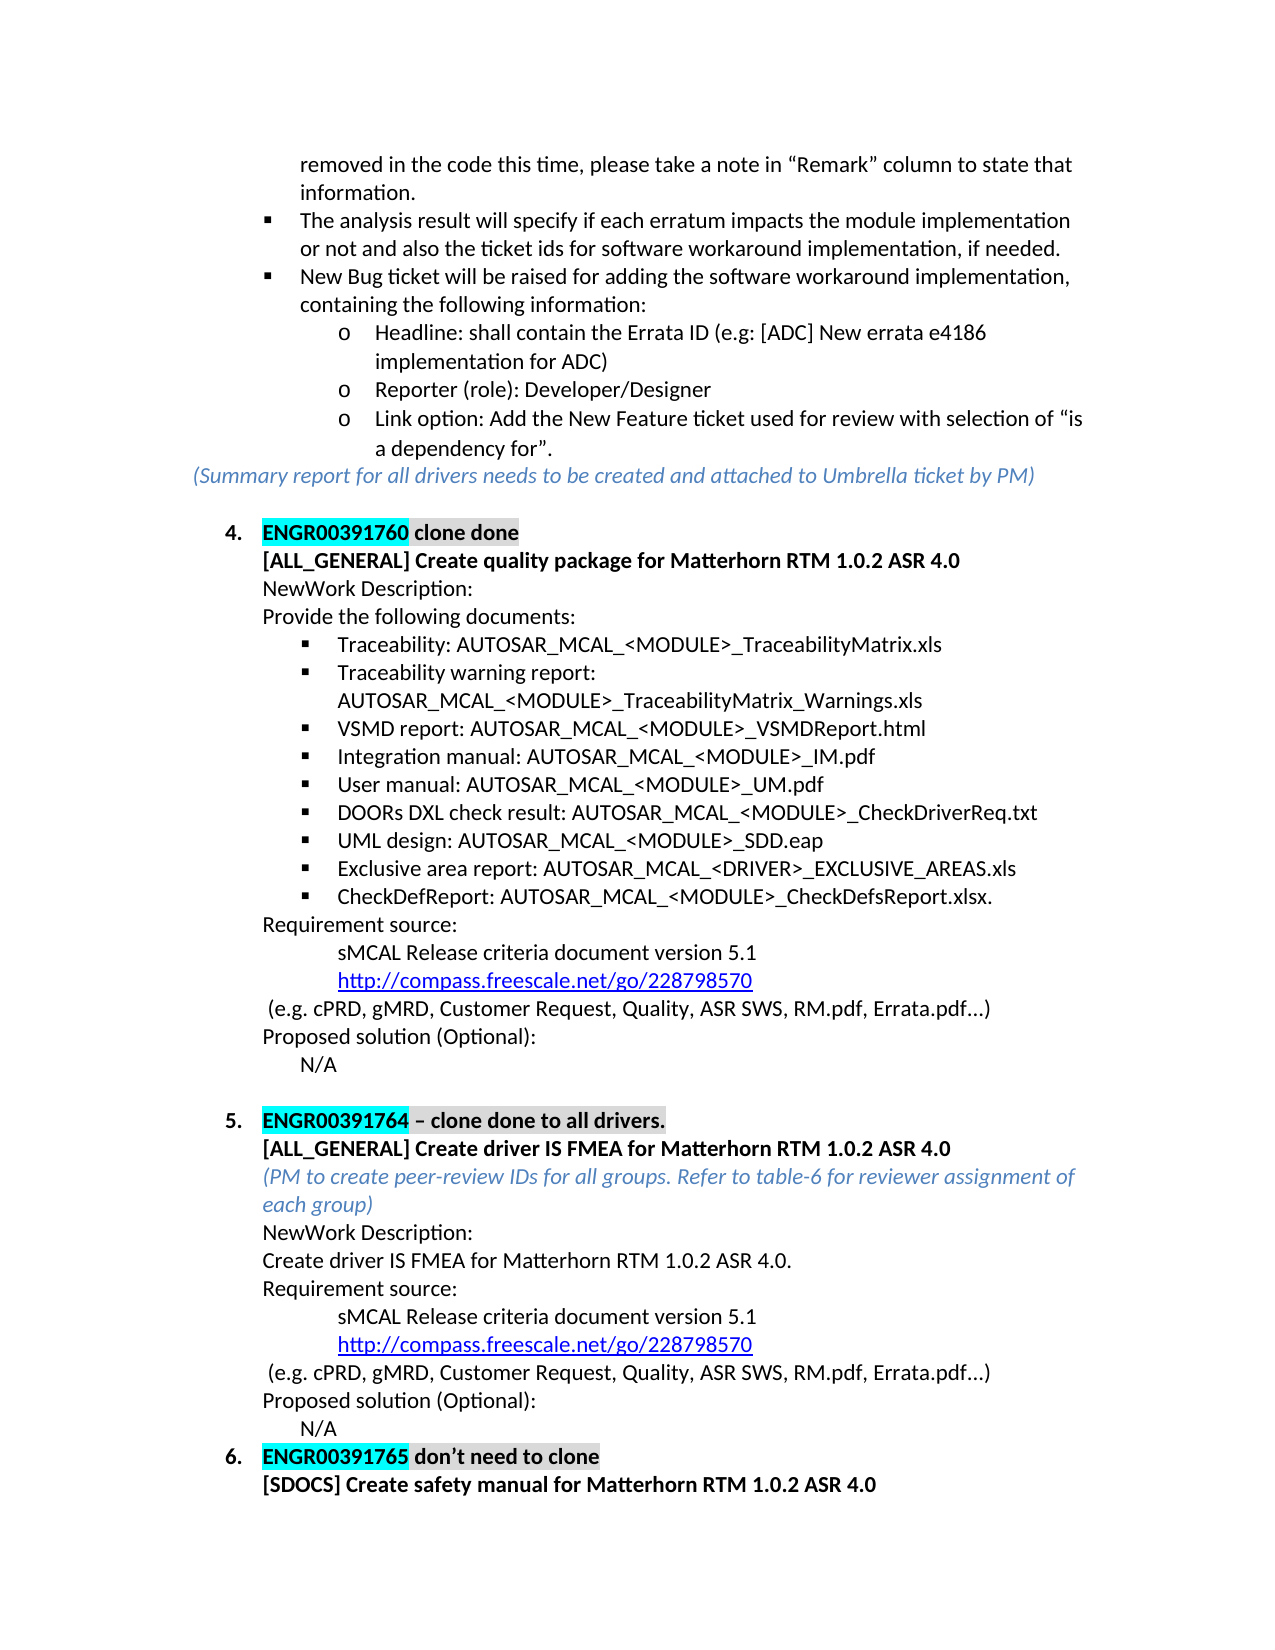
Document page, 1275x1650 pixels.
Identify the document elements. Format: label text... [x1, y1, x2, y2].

text Proposed solution (Optional): [187, 1386, 1088, 1414]
text Provide the following documents: [187, 602, 1088, 630]
list Link option: Add the New Feature ticket used for review with selection of “is a dependency for”. [337, 404, 1088, 462]
list New Bug ticket will be raised for adding the software workaround implementation, containing the following information: [262, 262, 1088, 318]
list Integration manual: AUTOSAR_MCAL_<MODULE>_IM.pdf [300, 742, 1088, 770]
text sMCAL Release criteria document version 5.1 [262, 938, 1088, 966]
text http://compass.freescale.net/go/228798570 [262, 1330, 1088, 1358]
list VSMD report: AUTOSAR_MCAL_<MODULE>_VSMDReport.html [300, 714, 1088, 742]
list Exclusive area report: AUTOSAR_MCAL_<DRIVER>_EXCLUSIVE_AREAS.xls [300, 854, 1088, 882]
list Reporter (role): Developer/Designer [337, 375, 1088, 404]
text NewWork Description: [187, 574, 1088, 602]
list Headline: shall contain the Errata ID (e.g: [ADC] New errata e4186 implementation for ADC) [337, 318, 1088, 375]
text (Summary report for all drivers needs to be created and attached to Umbrella ticket by PM) [187, 462, 1088, 490]
text N/A [225, 1050, 1088, 1078]
list ENGR00391760 clone done [ALL_GENERAL] Create quality package for Matterhorn RTM 1.0.2 ASR 4.0 [225, 518, 1088, 574]
list Traceability warning report: AUTOSAR_MCAL_<MODULE>_TraceabilityMatrix_Warnings.xls [300, 658, 1088, 714]
list The analysis result will specify if each erratum impacts the module implementation or not and also the ticket ids for software workaround implementation, if needed. [262, 206, 1088, 262]
list User manual: AUTOSAR_MCAL_<MODULE>_UM.pdf [300, 770, 1088, 798]
list UML design: AUTOSAR_MCAL_<MODULE>_SDD.eap [300, 826, 1088, 854]
list ENGR00391765 don’t need to clone [SDOCS] Create safety manual for Matterhorn RTM 1.0.2 ASR 4.0 [225, 1442, 1088, 1498]
text Create driver IS FMEA for Matterhorn RTM 1.0.2 ASR 4.0. [187, 1246, 1088, 1274]
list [262, 150, 1088, 206]
text N/A [225, 1414, 1088, 1442]
text NewWork Description: [187, 1218, 1088, 1246]
text (e.g. cPRD, gMRD, Customer Request, Quality, ASR SWS, RM.pdf, Errata.pdf...) [187, 1358, 1088, 1386]
text (e.g. cPRD, gMRD, Customer Request, Quality, ASR SWS, RM.pdf, Errata.pdf...) [187, 994, 1088, 1022]
list Traceability: AUTOSAR_MCAL_<MODULE>_TraceabilityMatrix.xls [300, 630, 1088, 658]
text http://compass.freescale.net/go/228798570 [262, 966, 1088, 994]
list DOORs DXL check result: AUTOSAR_MCAL_<MODULE>_CheckDriverReq.txt [300, 798, 1088, 826]
list CheckDefReport: AUTOSAR_MCAL_<MODULE>_CheckDefsReport.xlsx. [300, 882, 1088, 910]
text sMCAL Release criteria document version 5.1 [262, 1302, 1088, 1330]
list ENGR00391764 – clone done to all drivers. [ALL_GENERAL] Create driver IS FMEA for Matterhorn RTM 1.0.2 ASR 4.0 [225, 1106, 1088, 1162]
text Proposed solution (Optional): [187, 1022, 1088, 1050]
text Requirement source: [187, 910, 1088, 938]
text Requirement source: [187, 1274, 1088, 1302]
list (PM to create peer-review IDs for all groups. Refer to table-6 for reviewer assignment of each group) [262, 1162, 1088, 1218]
